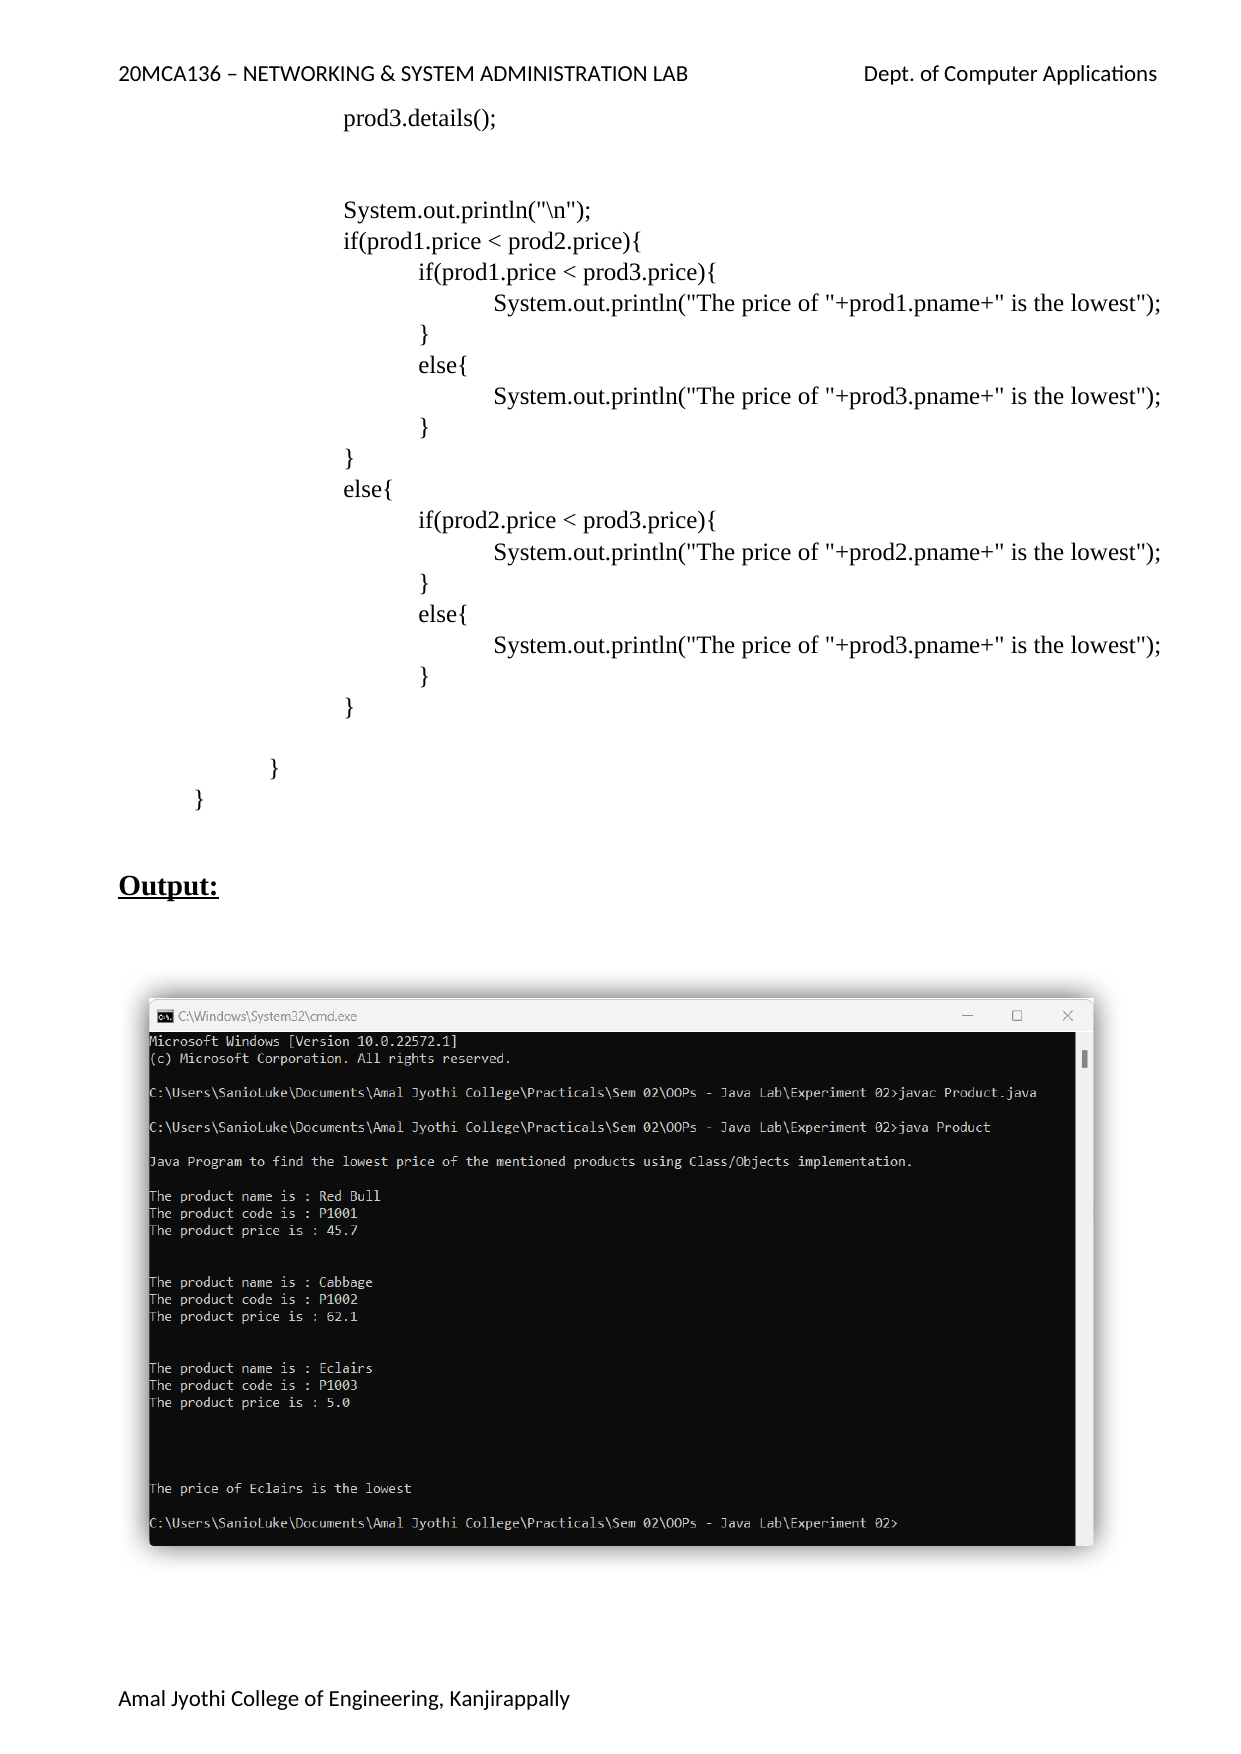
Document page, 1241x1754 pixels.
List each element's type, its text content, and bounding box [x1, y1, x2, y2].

text System.out.println("The price of "+prod1.pname+" is the lowest"); [193, 288, 1167, 317]
text System.out.println("\n"); [193, 195, 1167, 224]
text } [193, 319, 1167, 348]
text } [193, 568, 1167, 596]
text } [193, 784, 1167, 813]
text if(prod1.price < prod2.price){ [193, 226, 1167, 255]
text } [193, 661, 1167, 689]
text System.out.println("The price of "+prod3.pname+" is the lowest"); [193, 381, 1167, 410]
text prod3.details(); [193, 103, 1167, 132]
picture [149, 998, 1094, 1546]
text if(prod1.price < prod3.price){ [193, 257, 1167, 286]
text } [193, 443, 1167, 472]
text } [193, 412, 1167, 441]
text else{ [193, 474, 1167, 503]
text if(prod2.price < prod3.price){ [193, 506, 1167, 534]
text Output: [118, 868, 1167, 902]
text } [193, 692, 1167, 721]
text else{ [193, 599, 1167, 627]
text System.out.println("The price of "+prod3.pname+" is the lowest"); [193, 630, 1167, 658]
text System.out.println("The price of "+prod2.pname+" is the lowest"); [193, 537, 1167, 565]
text else{ [193, 350, 1167, 379]
text } [193, 753, 1167, 782]
